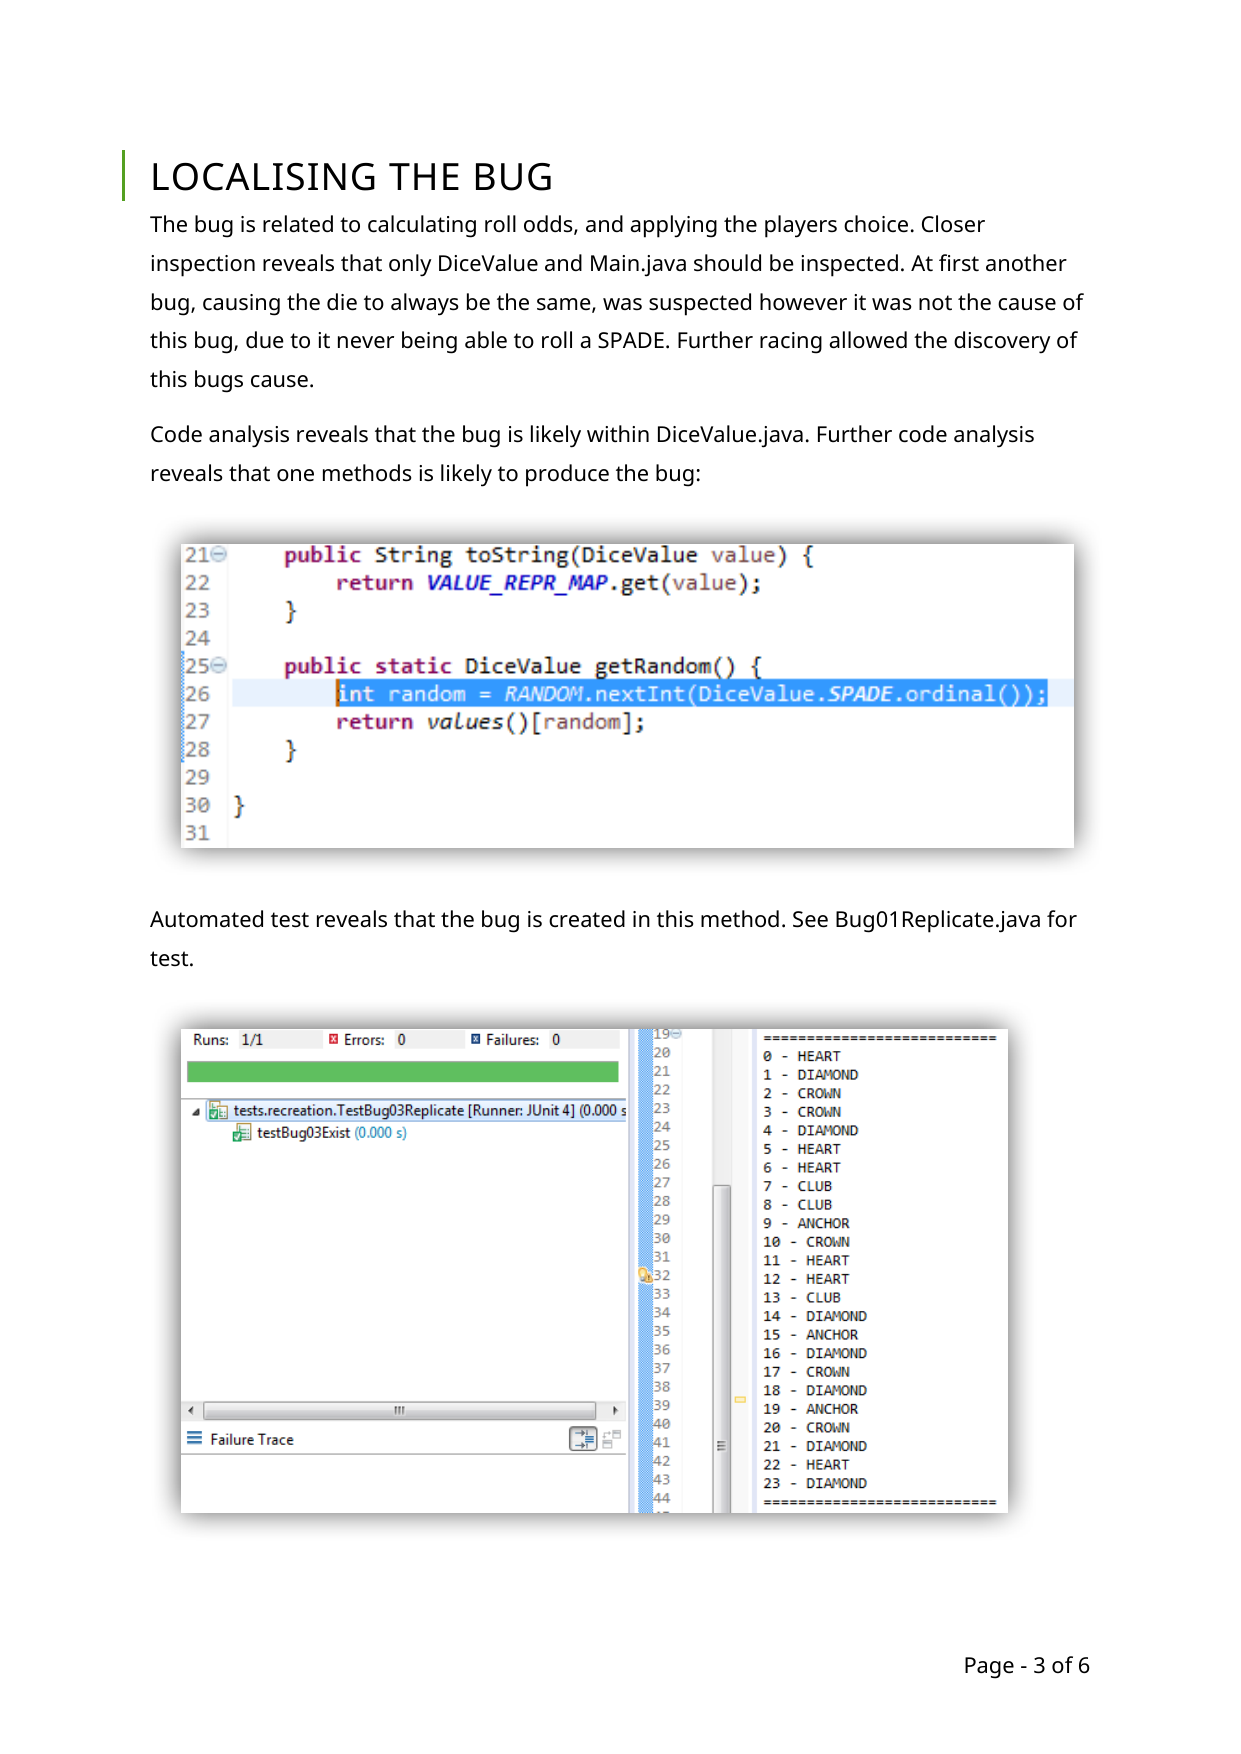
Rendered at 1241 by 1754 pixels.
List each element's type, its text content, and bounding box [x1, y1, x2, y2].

text The bug is related to calculating roll odds, and applying the players choice. Closer inspection reveals that only DiceValue and Main.java should be inspected. At first another bug, causing the die to always be the same, was suspected however it was not the cause of this bug, due to it never being able to roll a SPADE. Further racing allowed the discovery of this bugs cause. [150, 209, 1090, 394]
text Code analysis reveals that the bug is likely within DiceValue.java. Further code analysis reveals that one methods is likely to produce the bug: [150, 419, 1090, 488]
subtitle Localising the bug [150, 150, 1090, 201]
picture [181, 544, 1074, 848]
picture [181, 1029, 1008, 1513]
text Automated test reveals that the bug is created in this method. See Bug01Replicate.java for test. [150, 904, 1090, 973]
